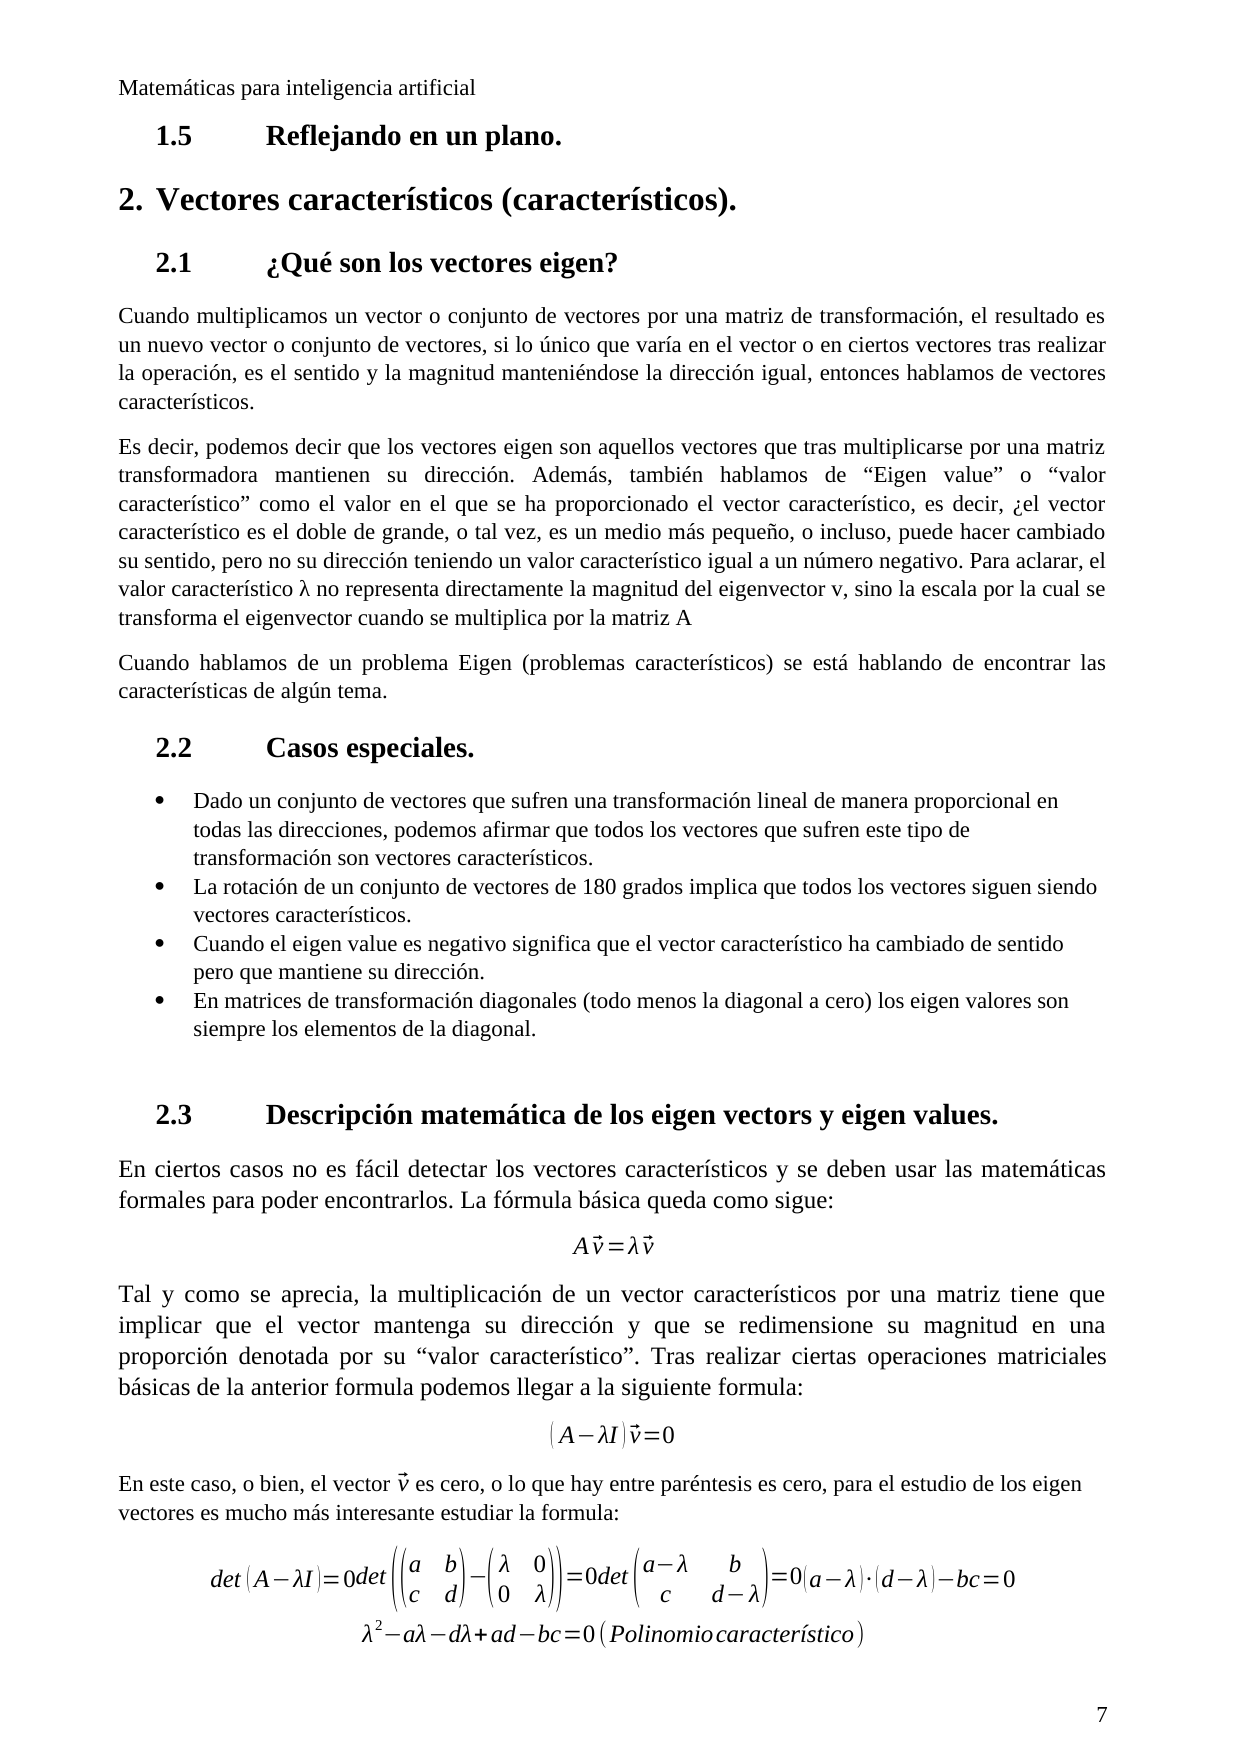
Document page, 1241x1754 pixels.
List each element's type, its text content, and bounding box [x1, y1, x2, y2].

text Cuando hablamos de un problema Eigen (problemas característicos) se está hablando de encontrar las características de algún tema. [118, 649, 1107, 703]
subtitle Vectores característicos (característicos). [118, 179, 1107, 218]
subtitle Reflejando en un plano. [155, 118, 1107, 152]
subtitle Descripción matemática de los eigen vectors y eigen values. [155, 1097, 1107, 1131]
subtitle ¿Qué son los vectores eigen? [155, 246, 1107, 279]
list Cuando el eigen value es negativo significa que el vector característico ha cambiado de sentido pero que mantiene su dirección. [156, 930, 1107, 984]
text En ciertos casos no es fácil detectar los vectores característicos y se deben usar las matemáticas formales para poder encontrarlos. La fórmula básica queda como sigue: [118, 1154, 1107, 1214]
text Es decir, podemos decir que los vectores eigen son aquellos vectores que tras multiplicarse por una matriz transformadora mantienen su dirección. Además, también hablamos de “Eigen value” o “valor característico” como el valor en el que se ha proporcionado el vector característico, es decir, ¿el vector característico es el doble de grande, o tal vez, es un medio más pequeño, o incluso, puede hacer cambiado su sentido, pero no su dirección teniendo un valor característico igual a un número negativo. Para aclarar, el valor característico λ no representa directamente la magnitud del eigenvector v, sino la escala por la cual se transforma el eigenvector cuando se multiplica por la matriz A [118, 433, 1107, 630]
subtitle Casos especiales. [155, 731, 1107, 764]
text En este caso, o bien, el vector es cero, o lo que hay entre paréntesis es cero, para el estudio de los eigen vectores es mucho más interesante estudiar la formula: [118, 1469, 1107, 1525]
list La rotación de un conjunto de vectores de 180 grados implica que todos los vectores siguen siendo vectores característicos. [156, 873, 1107, 928]
list En matrices de transformación diagonales (todo menos la diagonal a cero) los eigen valores son siempre los elementos de la diagonal. [156, 987, 1107, 1041]
text Tal y como se aprecia, la multiplicación de un vector característicos por una matriz tiene que implicar que el vector mantenga su dirección y que se redimensione su magnitud en una proporción denotada por su “valor característico”. Tras realizar ciertas operaciones matriciales básicas de la anterior formula podemos llegar a la siguiente formula: [118, 1279, 1107, 1401]
list Dado un conjunto de vectores que sufren una transformación lineal de manera proporcional en todas las direcciones, podemos afirmar que todos los vectores que sufren este tipo de transformación son vectores característicos. [156, 788, 1107, 871]
text Cuando multiplicamos un vector o conjunto de vectores por una matriz de transformación, el resultado es un nuevo vector o conjunto de vectores, si lo único que varía en el vector o en ciertos vectores tras realizar la operación, es el sentido y la magnitud manteniéndose la dirección igual, entonces hablamos de vectores característicos. [118, 303, 1107, 414]
